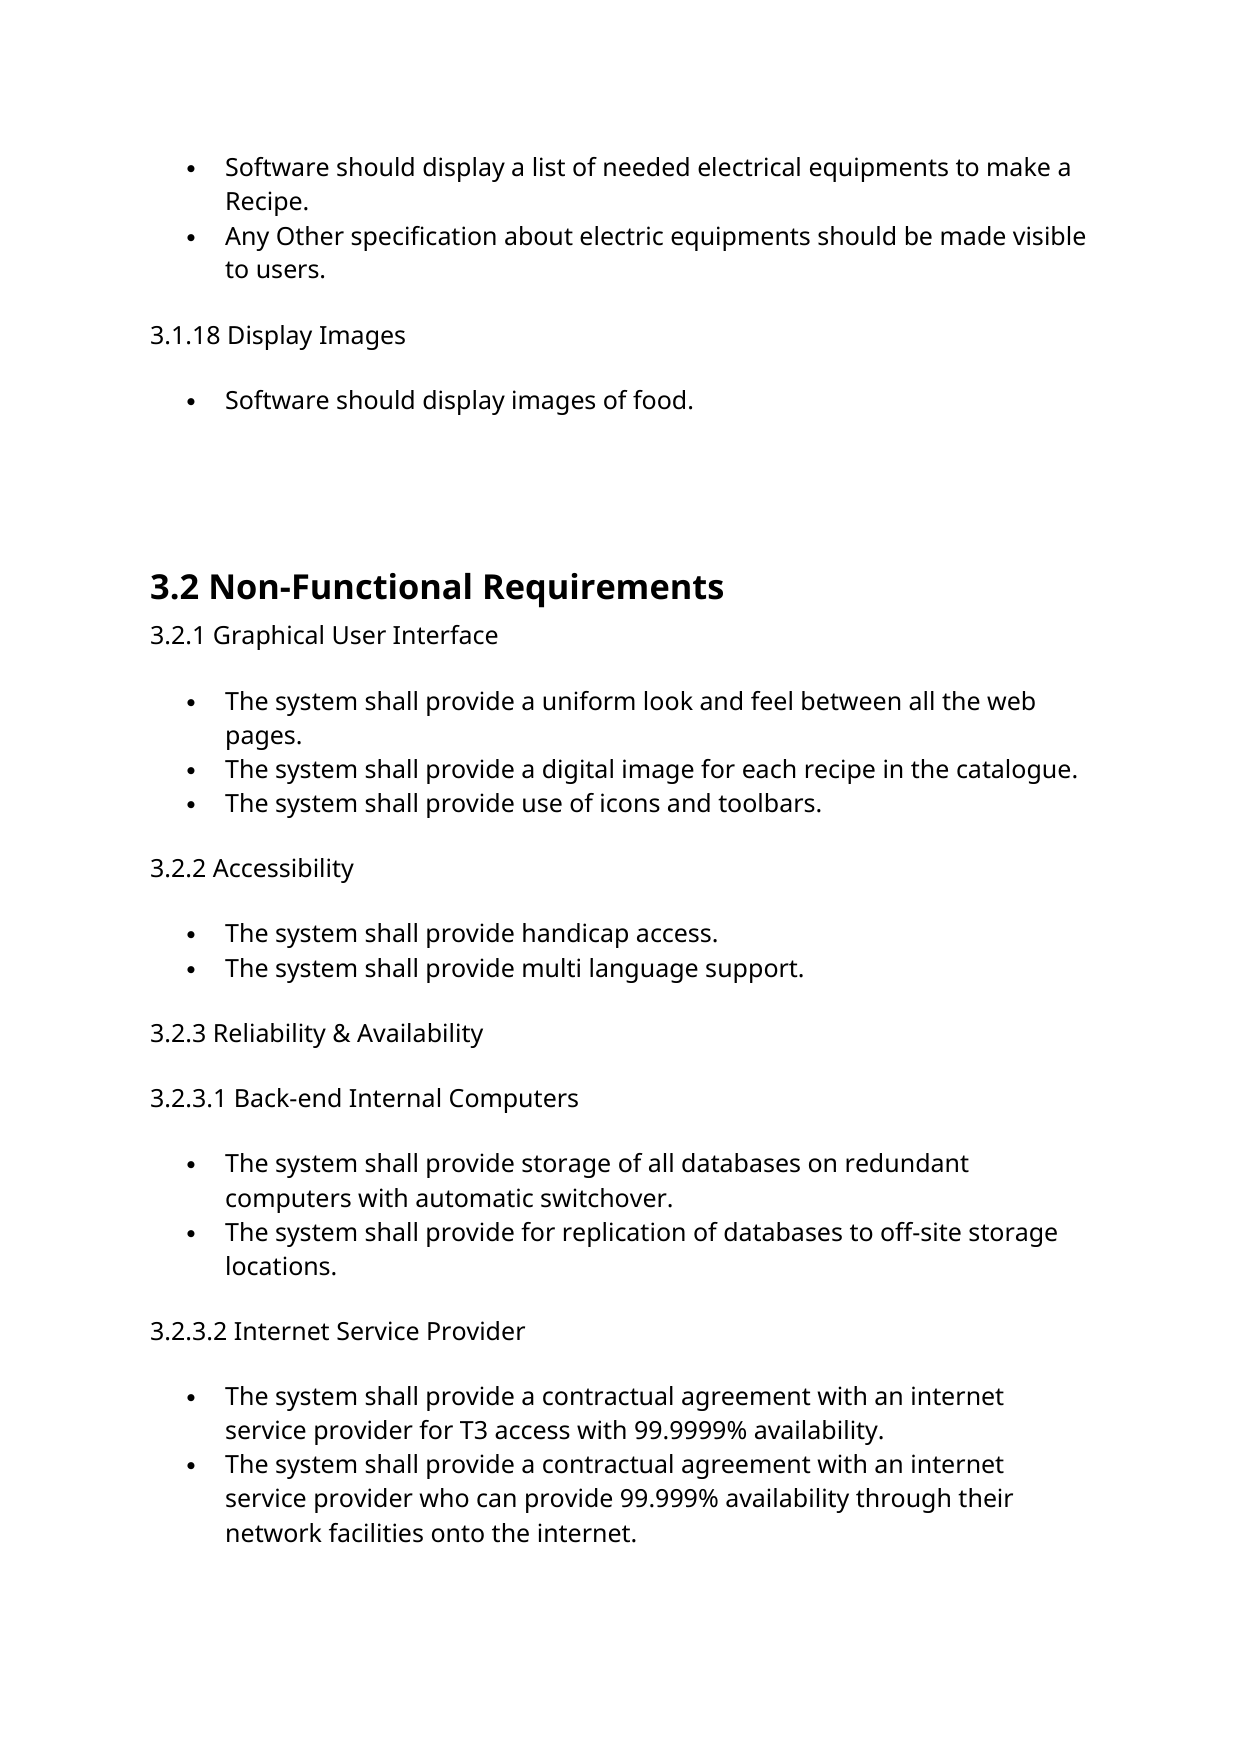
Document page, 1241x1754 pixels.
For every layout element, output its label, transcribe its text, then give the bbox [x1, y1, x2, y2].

list The system shall provide for replication of databases to off-site storage locations. [187, 1214, 1090, 1282]
text 3.2.3.2 Internet Service Provider [150, 1314, 1090, 1348]
list The system shall provide use of icons and toolbars. [187, 786, 1090, 819]
list The system shall provide handicap access. [187, 916, 1090, 950]
text 3.2.3.1 Back-end Internal Computers [150, 1081, 1090, 1115]
list The system shall provide storage of all databases on redundant computers with automatic switchover. [187, 1146, 1090, 1214]
text 3.2 Non-Functional Requirements [150, 563, 1090, 610]
list Any Other specification about electric equipments should be made visible to users. [187, 218, 1090, 286]
list The system shall provide multi language support. [187, 950, 1090, 984]
list The system shall provide a digital image for each recipe in the catalogue. [187, 751, 1090, 786]
list Software should display a list of needed electrical equipments to make a Recipe. [187, 150, 1090, 218]
text 3.2.1 Graphical User Interface [150, 618, 1090, 652]
list The system shall provide a contractual agreement with an internet service provider who can provide 99.999% availability through their network facilities onto the internet. [187, 1447, 1090, 1549]
text 3.2.3 Reliability & Availability [150, 1016, 1090, 1049]
list The system shall provide a uniform look and feel between all the web pages. [187, 683, 1090, 751]
list The system shall provide a contractual agreement with an internet service provider for T3 access with 99.9999% availability. [187, 1379, 1090, 1447]
text 3.2.2 Accessibility [150, 851, 1090, 885]
list Software should display images of food. [187, 383, 1090, 417]
text 3.1.18 Display Images [150, 317, 1090, 352]
